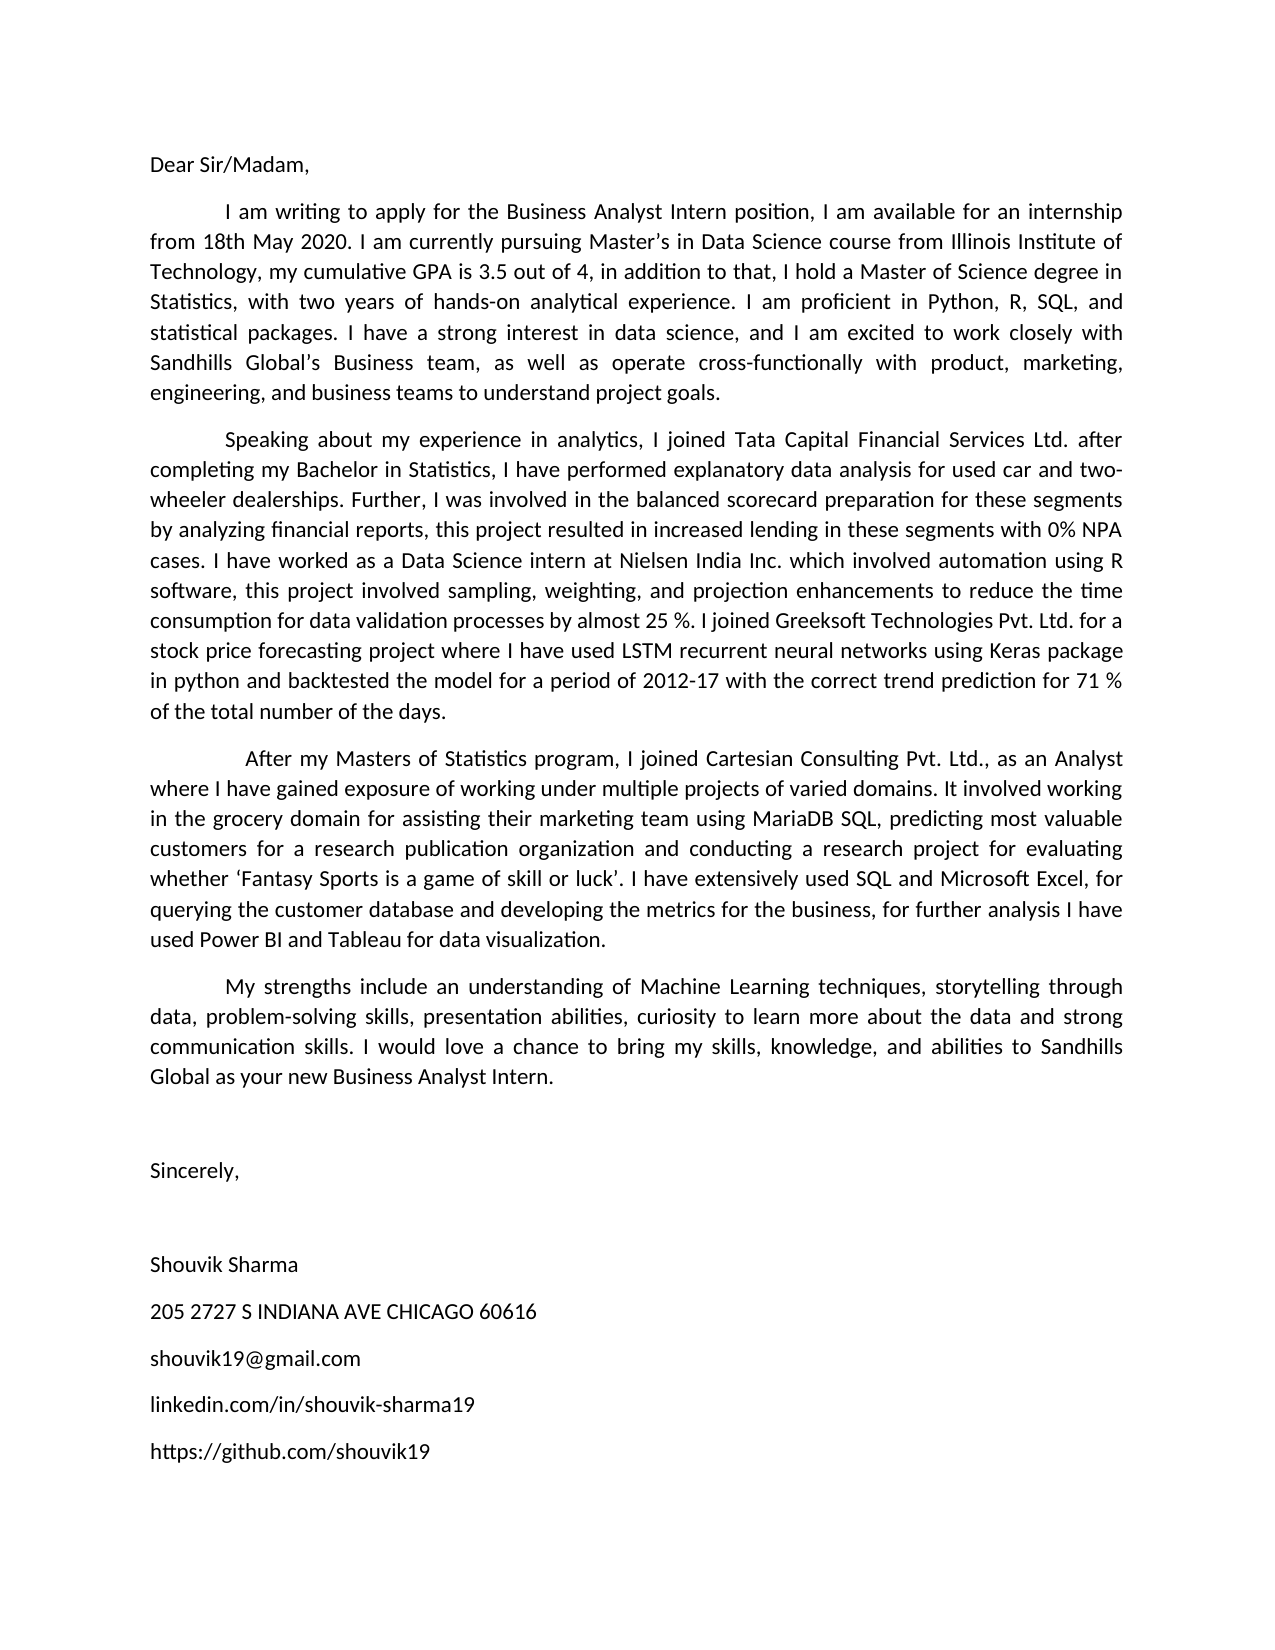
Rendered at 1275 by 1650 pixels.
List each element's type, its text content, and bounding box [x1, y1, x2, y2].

text 205 2727 S INDIANA AVE CHICAGO 60616 [150, 1297, 1125, 1325]
text Shouvik Sharma [150, 1250, 1125, 1278]
text Sincerely, [150, 1156, 1125, 1184]
text https://github.com/shouvik19 [150, 1437, 1125, 1466]
text Speaking about my experience in analytics, I joined Tata Capital Financial Services Ltd. after completing my Bachelor in Statistics, I have performed explanatory data analysis for used car and two-wheeler dealerships. Further, I was involved in the balanced scorecard preparation for these segments by analyzing financial reports, this project resulted in increased lending in these segments with 0% NPA cases. I have worked as a Data Science intern at Nielsen India Inc. which involved automation using R software, this project involved sampling, weighting, and projection enhancements to reduce the time consumption for data validation processes by almost 25 %. I joined Greeksoft Technologies Pvt. Ltd. for a stock price forecasting project where I have used LSTM recurrent neural networks using Keras package in python and backtested the model for a period of 2012-17 with the correct trend prediction for 71 % of the total number of the days. [150, 425, 1125, 725]
text After my Masters of Statistics program, I joined Cartesian Consulting Pvt. Ltd., as an Analyst where I have gained exposure of working under multiple projects of varied domains. It involved working in the grocery domain for assisting their marketing team using MariaDB SQL, predicting most valuable customers for a research publication organization and conducting a research project for evaluating whether ‘Fantasy Sports is a game of skill or luck’. I have extensively used SQL and Microsoft Excel, for querying the customer database and developing the metrics for the business, for further analysis I have used Power BI and Tableau for data visualization. [150, 744, 1125, 953]
text shouvik19@gmail.com [150, 1344, 1125, 1372]
text I am writing to apply for the Business Analyst Intern position, I am available for an internship from 18th May 2020. I am currently pursuing Master’s in Data Science course from Illinois Institute of Technology, my cumulative GPA is 3.5 out of 4, in addition to that, I hold a Master of Science degree in Statistics, with two years of hands-on analytical experience. I am proficient in Python, R, SQL, and statistical packages. I have a strong interest in data science, and I am excited to work closely with Sandhills Global’s Business team, as well as operate cross-functionally with product, marketing, engineering, and business teams to understand project goals. [150, 197, 1125, 406]
text My strengths include an understanding of Machine Learning techniques, storytelling through data, problem-solving skills, presentation abilities, curiosity to learn more about the data and strong communication skills. I would love a chance to bring my skills, knowledge, and abilities to Sandhills Global as your new Business Analyst Intern. [150, 972, 1125, 1091]
text Dear Sir/Madam, [150, 150, 1125, 178]
text linkedin.com/in/shouvik-sharma19 [150, 1391, 1125, 1419]
